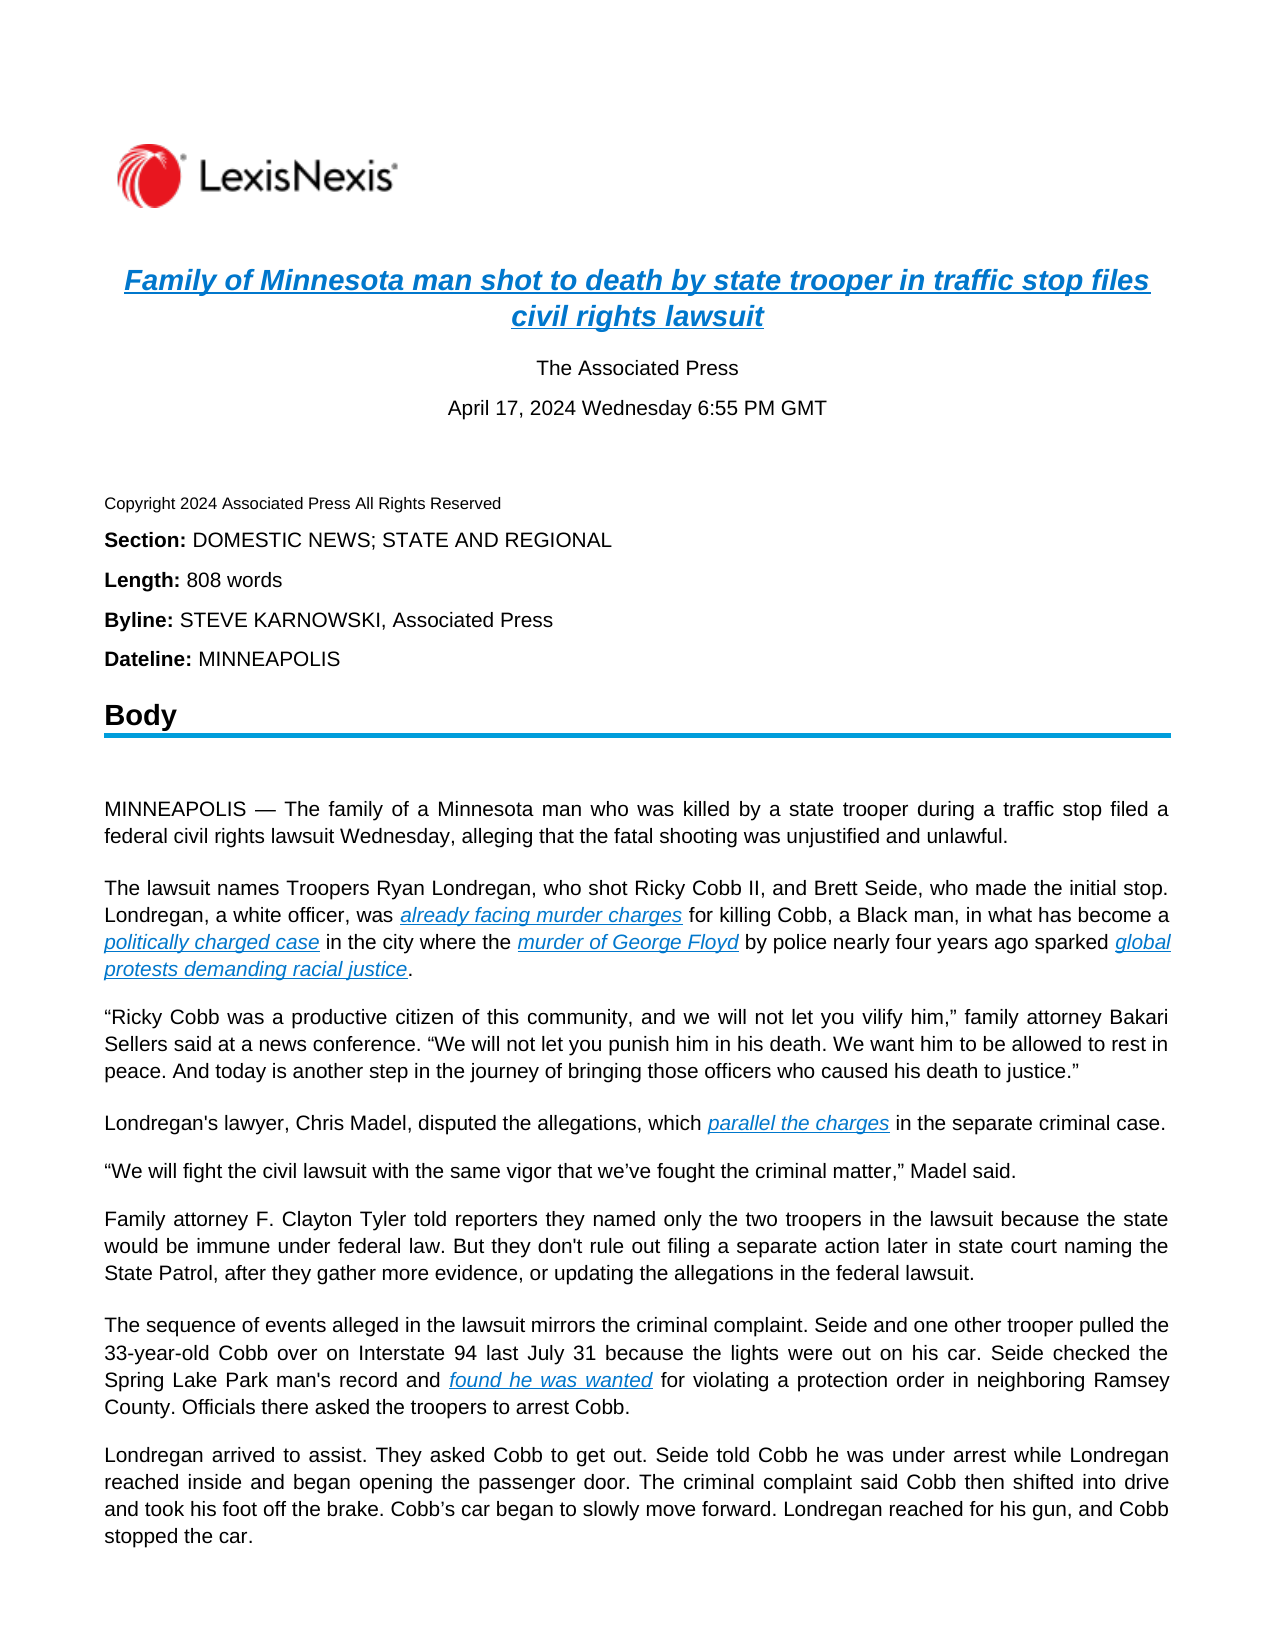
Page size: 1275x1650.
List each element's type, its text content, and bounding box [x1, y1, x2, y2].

text “Ricky Cobb was a productive citizen of this community, and we will not let you vilify him,” family attorney Bakari Sellers said at a news conference. “We will not let you punish him in his death. We want him to be allowed to rest in peace. And today is another step in the journey of bringing those officers who caused his death to justice.” [104, 1002, 1171, 1083]
text Londregan arrived to assist. They asked Cobb to get out. Seide told Cobb he was under arrest while Londregan reached inside and began opening the passenger door. The criminal complaint said Cobb then shifted into drive and took his foot off the brake. Cobb’s car began to slowly move forward. Londregan reached for his gun, and Cobb stopped the car. [104, 1439, 1171, 1548]
text The lawsuit names Troopers Ryan Londregan, who shot Ricky Cobb II, and Brett Seide, who made the initial stop. Londregan, a white officer, was already facing murder charges for killing Cobb, a Black man, in what has become a politically charged case in the city where the murder of George Floyd by police nearly four years ago sparked global protests demanding racial justice. [104, 873, 1171, 981]
text MINNEAPOLIS — The family of a Minnesota man who was killed by a state trooper during a traffic stop filed a federal civil rights lawsuit Wednesday, alleging that the fatal shooting was unjustified and unlawful. [104, 793, 1171, 848]
text Body [104, 696, 1171, 731]
text Family attorney F. Clayton Tyler told reporters they named only the two troopers in the lawsuit because the state would be immune under federal law. But they don't rule out filing a separate action later in state court naming the State Patrol, after they gather more evidence, or updating the allegations in the federal lawsuit. [104, 1204, 1171, 1285]
text The Associated Press [104, 353, 1171, 380]
text Byline: STEVE KARNOWSKI, Associated Press [104, 604, 1171, 631]
text Section: DOMESTIC NEWS; STATE AND REGIONAL [104, 525, 1171, 552]
text Londregan's lawyer, Chris Madel, disputed the allegations, which parallel the charges in the separate criminal case. [104, 1108, 1171, 1135]
text “We will fight the civil lawsuit with the same vigor that we’ve fought the criminal matter,” Madel said. [104, 1156, 1171, 1183]
text The sequence of events alleged in the lawsuit mirrors the criminal complaint. Seide and one other trooper pulled the 33-year-old Cobb over on Interstate 94 last July 31 because the lights were out on his car. Seide checked the Spring Lake Park man's record and found he was wanted for violating a protection order in neighboring Ramsey County. Officials there asked the troopers to arrest Cobb. [104, 1310, 1171, 1418]
text Copyright 2024 Associated Press All Rights Reserved [104, 461, 1171, 513]
picture [104, 144, 412, 208]
text Dateline: MINNEAPOLIS [104, 644, 1171, 671]
subtitle Family of Minnesota man shot to death by state trooper in traffic stop files civil rights lawsuit [104, 261, 1171, 332]
text April 17, 2024 Wednesday 6:55 PM GMT [104, 393, 1171, 420]
text Length: 808 words [104, 565, 1171, 592]
